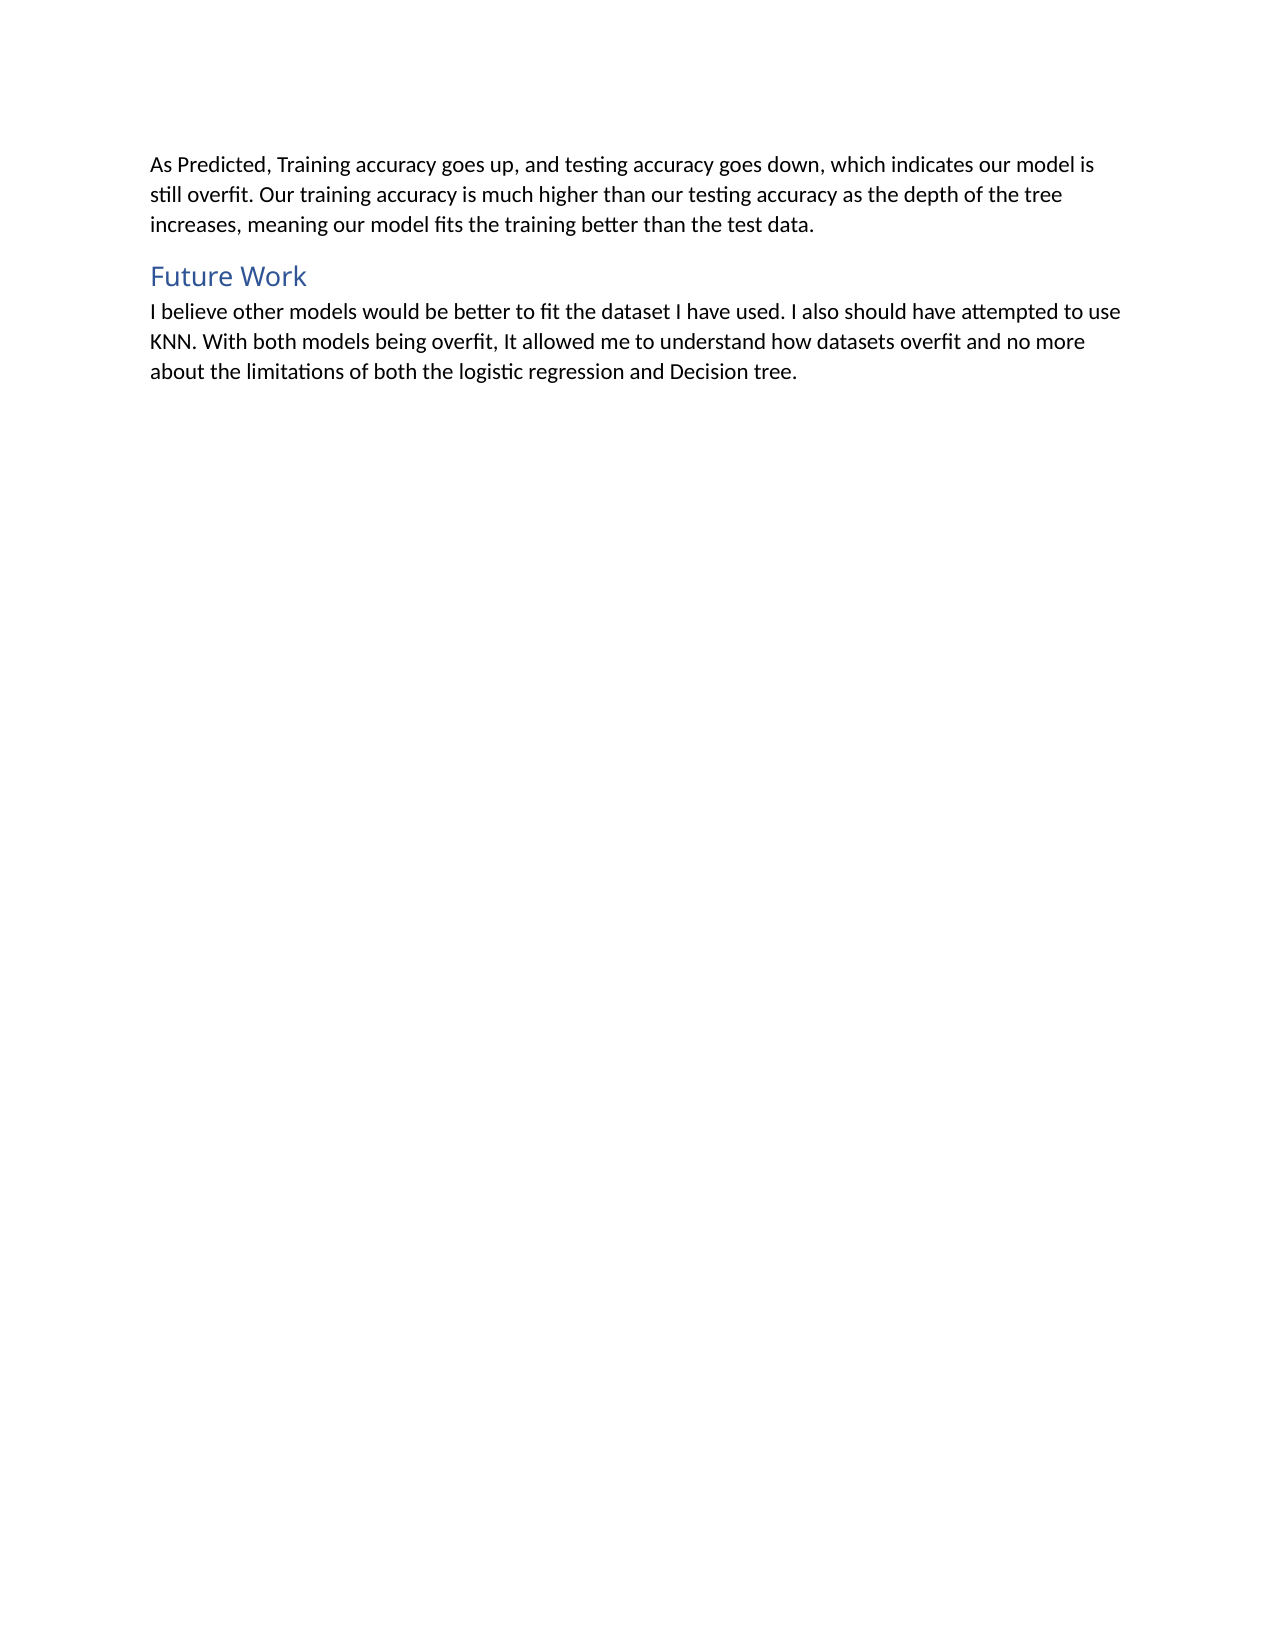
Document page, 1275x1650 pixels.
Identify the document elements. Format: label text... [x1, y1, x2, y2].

subtitle Future Work [150, 257, 1125, 294]
text I believe other models would be better to fit the dataset I have used. I also should have attempted to use KNN. With both models being overfit, It allowed me to understand how datasets overfit and no more about the limitations of both the logistic regression and Decision tree. [150, 297, 1125, 386]
text As Predicted, Training accuracy goes up, and testing accuracy goes down, which indicates our model is still overfit. Our training accuracy is much higher than our testing accuracy as the depth of the tree increases, meaning our model fits the training better than the test data. [150, 150, 1125, 238]
